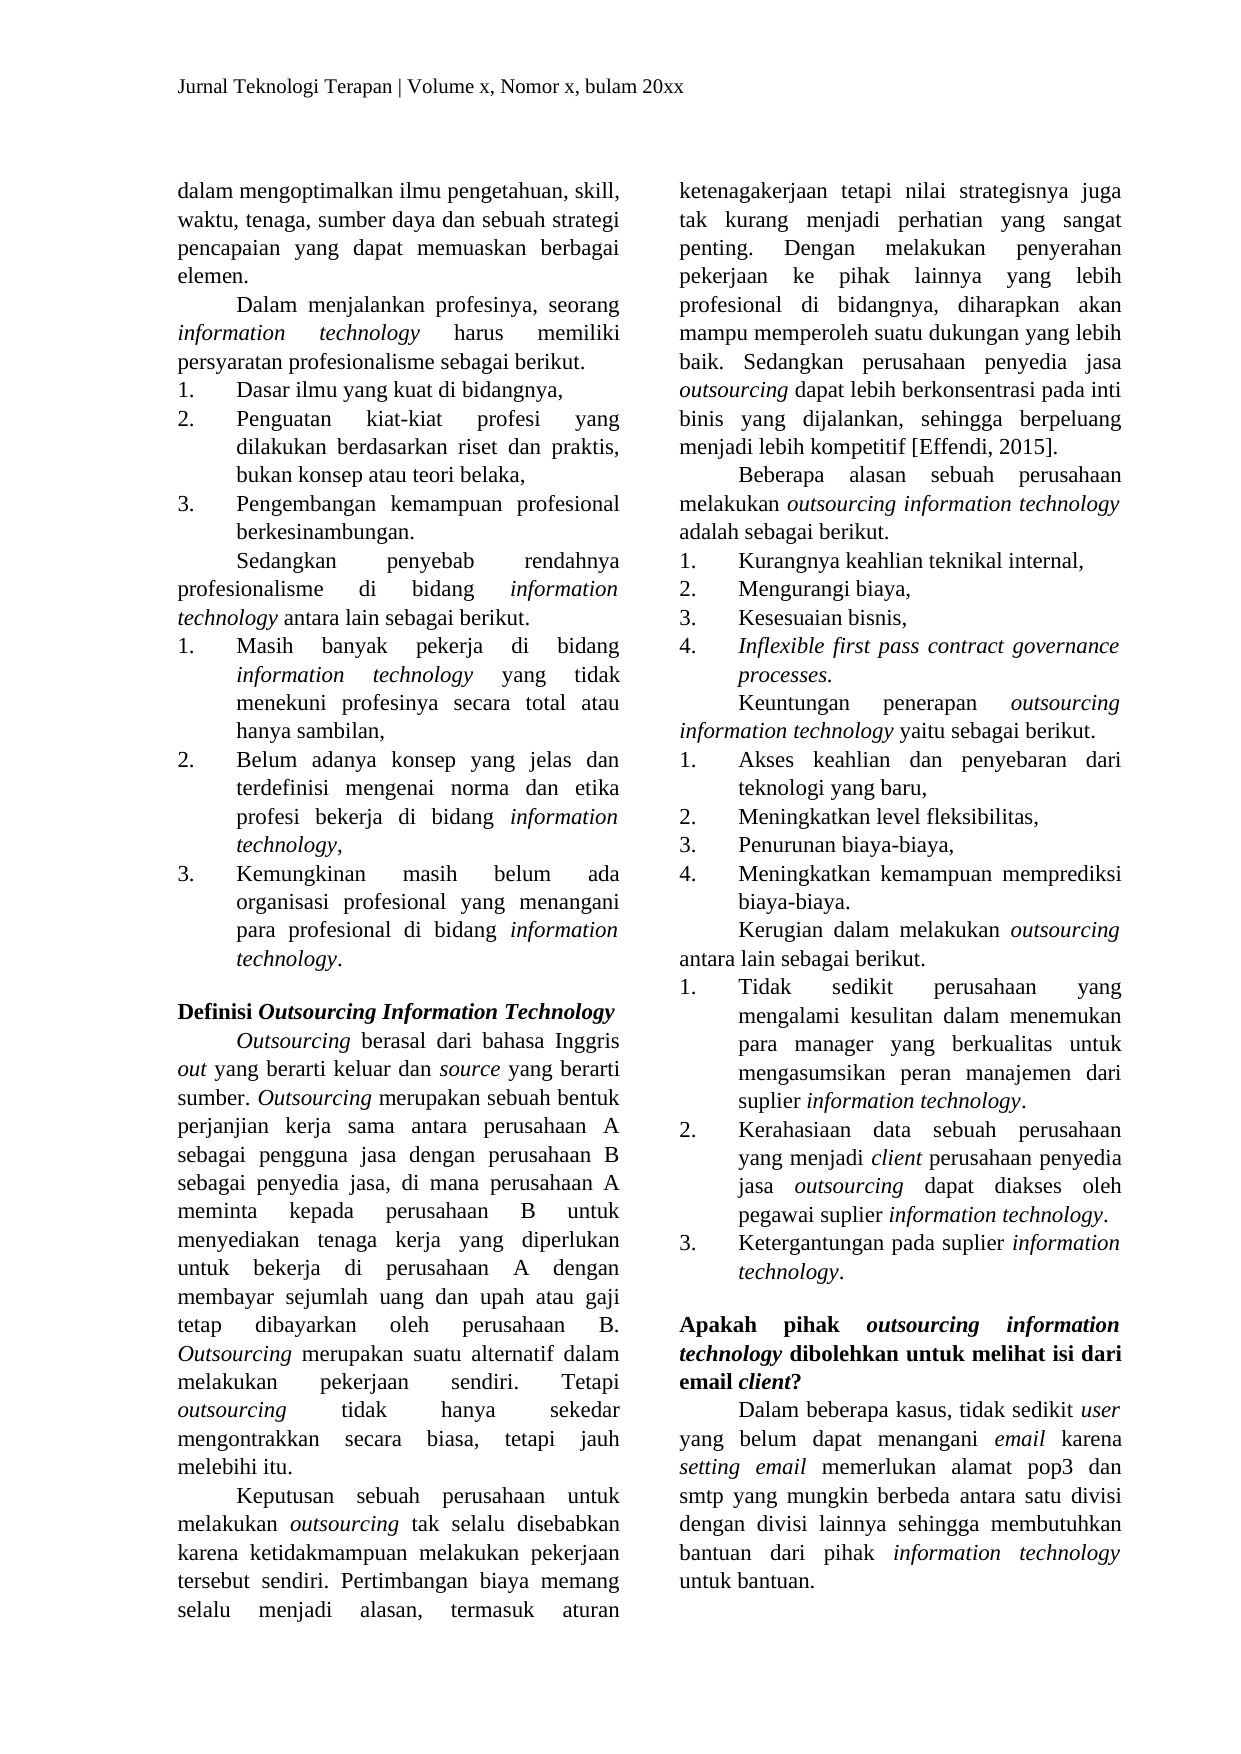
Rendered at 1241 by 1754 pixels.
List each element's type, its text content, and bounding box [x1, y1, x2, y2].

text Definisi Outsourcing Information Technology [177, 998, 620, 1025]
list Mengurangi biaya, [679, 575, 1122, 602]
list Dasar ilmu yang kuat di bidangnya, [177, 376, 620, 403]
text Sedangkan penyebab rendahnya profesionalisme di bidang information technology antara lain sebagai berikut. [177, 547, 620, 630]
list Masih banyak pekerja di bidang information technology yang tidak menekuni profesinya secara total atau hanya sambilan, [177, 632, 620, 744]
text Dalam beberapa kasus, tidak sedikit user yang belum dapat menangani email karena setting email memerlukan alamat pop3 dan smtp yang mungkin berbeda antara satu divisi dengan divisi lainnya sehingga membutuhkan bantuan dari pihak information technology untuk bantuan. [679, 1397, 1122, 1593]
list Meningkatkan level fleksibilitas, [679, 803, 1122, 829]
text Outsourcing berasal dari bahasa Inggris out yang berarti keluar dan source yang berarti sumber. Outsourcing merupakan sebuah bentuk perjanjian kerja sama antara perusahaan A sebagai pengguna jasa dengan perusahaan B sebagai penyedia jasa, di mana perusahaan A meminta kepada perusahaan B untuk menyediakan tenaga kerja yang diperlukan untuk bekerja di perusahaan A dengan membayar sejumlah uang dan upah atau gaji tetap dibayarkan oleh perusahaan B. Outsourcing merupakan suatu alternatif dalam melakukan pekerjaan sendiri. Tetapi outsourcing tidak hanya sekedar mengontrakkan secara biasa, tetapi jauh melebihi itu. [177, 1027, 620, 1480]
list Belum adanya konsep yang jelas dan terdefinisi mengenai norma dan etika profesi bekerja di bidang information technology, [177, 746, 620, 858]
list Akses keahlian dan penyebaran dari teknologi yang baru, [679, 746, 1122, 801]
text Keputusan sebuah perusahaan untuk melakukan outsourcing tak selalu disebabkan karena ketidakmampuan melakukan pekerjaan tersebut sendiri. Pertimbangan biaya memang selalu menjadi alasan, termasuk aturan ketenagakerjaan tetapi nilai strategisnya juga tak kurang menjadi perhatian yang sangat penting. Dengan melakukan penyerahan pekerjaan ke pihak lainnya yang lebih profesional di bidangnya, diharapkan akan mampu memperoleh suatu dukungan yang lebih baik. Sedangkan perusahaan penyedia jasa outsourcing dapat lebih berkonsentrasi pada inti binis yang dijalankan, sehingga berpeluang menjadi lebih kompetitif [Effendi, 2015]. [679, 177, 1122, 459]
text Keputusan sebuah perusahaan untuk melakukan outsourcing tak selalu disebabkan karena ketidakmampuan melakukan pekerjaan tersebut sendiri. Pertimbangan biaya memang selalu menjadi alasan, termasuk aturan ketenagakerjaan tetapi nilai strategisnya juga tak kurang menjadi perhatian yang sangat penting. Dengan melakukan penyerahan pekerjaan ke pihak lainnya yang lebih profesional di bidangnya, diharapkan akan mampu memperoleh suatu dukungan yang lebih baik. Sedangkan perusahaan penyedia jasa outsourcing dapat lebih berkonsentrasi pada inti binis yang dijalankan, sehingga berpeluang menjadi lebih kompetitif [Effendi, 2015]. [177, 1482, 620, 1622]
list Kemungkinan masih belum ada organisasi profesional yang menangani para profesional di bidang information technology. [177, 860, 620, 971]
list Tidak sedikit perusahaan yang mengalami kesulitan dalam menemukan para manager yang berkualitas untuk mengasumsikan peran manajemen dari suplier information technology. [679, 973, 1122, 1113]
list Pengembangan kemampuan profesional berkesinambungan. [177, 490, 620, 545]
list Meningkatkan kemampuan memprediksi biaya-biaya. [679, 860, 1122, 914]
text Keuntungan penerapan outsourcing information technology yaitu sebagai berikut. [679, 689, 1122, 744]
list Penurunan biaya-biaya, [679, 831, 1122, 858]
list Inflexible first pass contract governance processes. [679, 632, 1122, 687]
text Beberapa alasan sebuah perusahaan melakukan outsourcing information technology adalah sebagai berikut. [679, 462, 1122, 545]
text Kerugian dalam melakukan outsourcing antara lain sebagai berikut. [679, 917, 1122, 971]
list Kesesuaian bisnis, [679, 604, 1122, 630]
text Dalam menjalankan profesinya, seorang information technology harus memiliki persyaratan profesionalisme sebagai berikut. [177, 291, 620, 374]
list Penguatan kiat-kiat profesi yang dilakukan berdasarkan riset dan praktis, bukan konsep atau teori belaka, [177, 405, 620, 488]
list Kerahasiaan data sebuah perusahaan yang menjadi client perusahaan penyedia jasa outsourcing dapat diakses oleh pegawai suplier information technology. [679, 1116, 1122, 1227]
list Kurangnya keahlian teknikal internal, [679, 547, 1122, 573]
text Apakah pihak outsourcing information technology dibolehkan untuk melihat isi dari email client? [679, 1311, 1122, 1394]
list Ketergantungan pada suplier information technology. [679, 1229, 1122, 1284]
